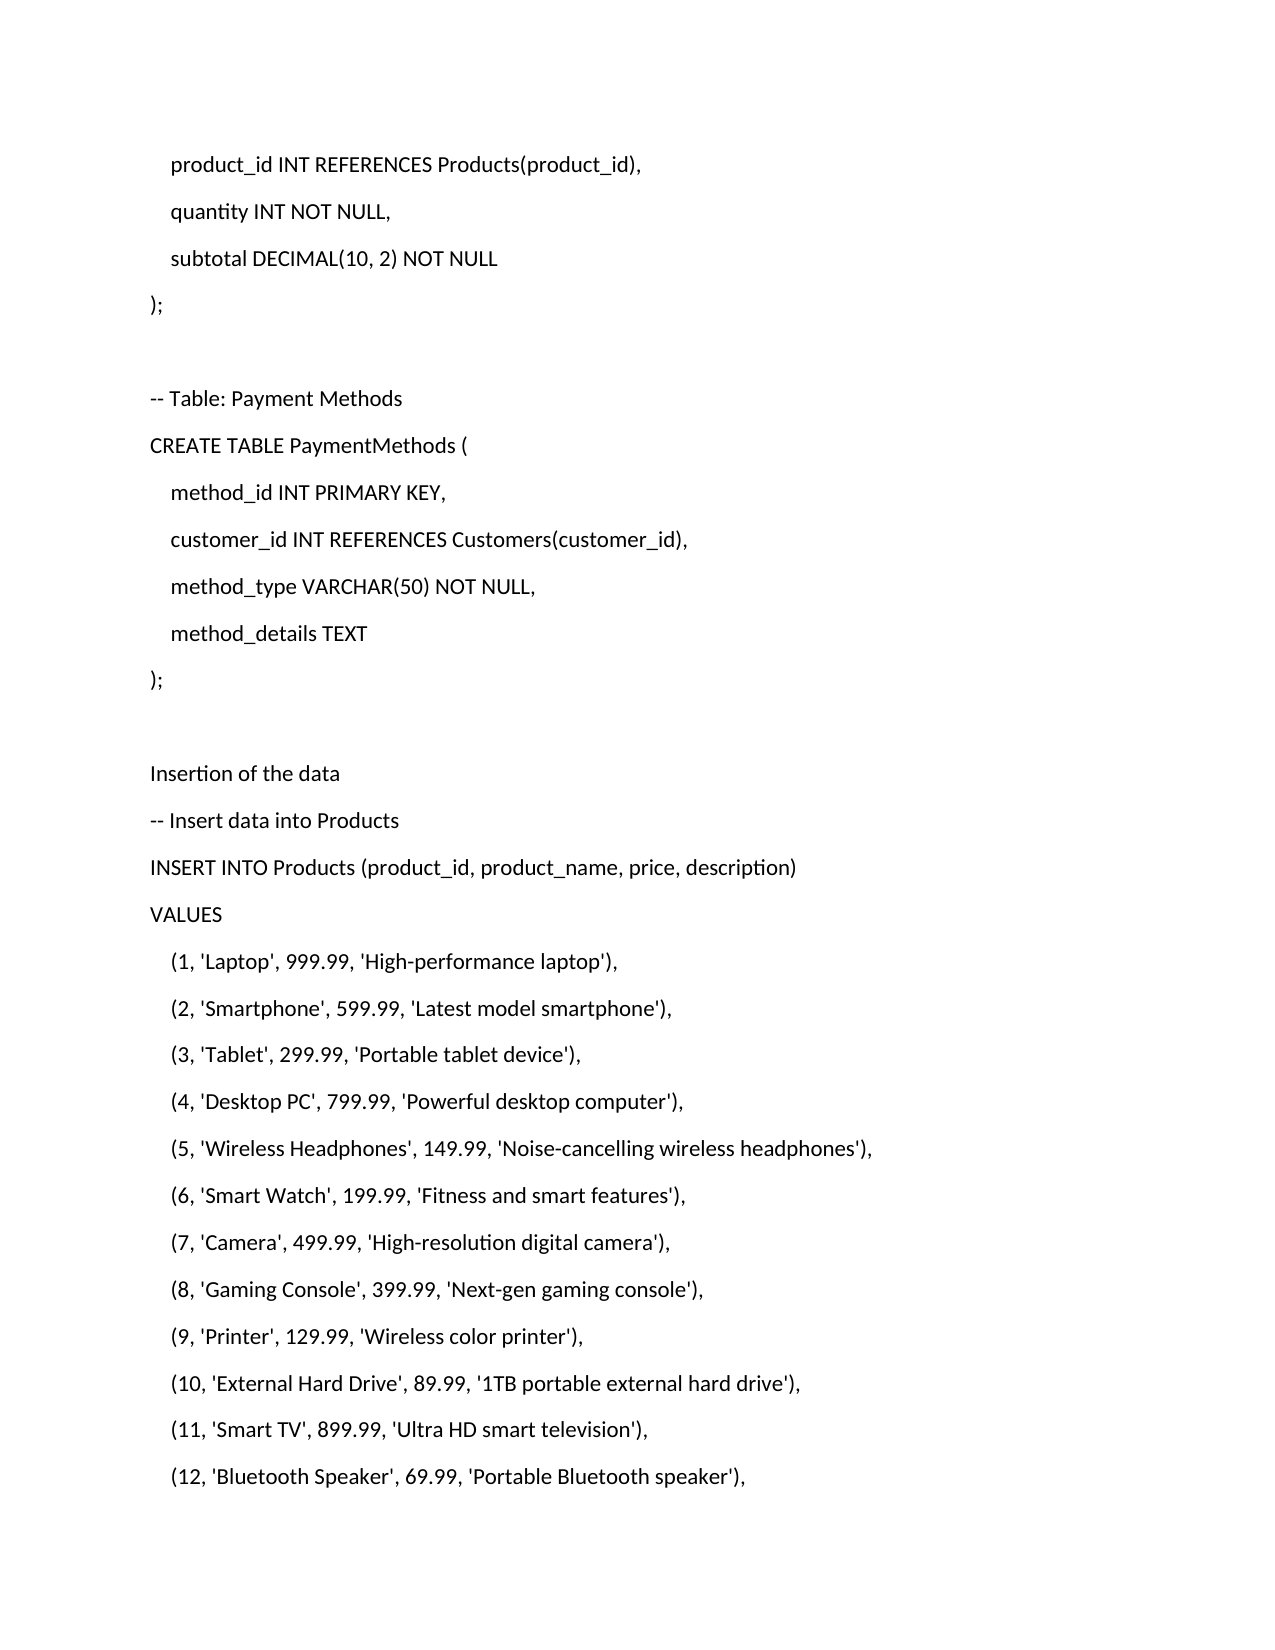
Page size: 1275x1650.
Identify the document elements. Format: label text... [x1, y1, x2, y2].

text (8, 'Gaming Console', 399.99, 'Next-gen gaming console'), [150, 1275, 1125, 1303]
text (9, 'Printer', 129.99, 'Wireless color printer'), [150, 1322, 1125, 1350]
text (11, 'Smart TV', 899.99, 'Ultra HD smart television'), [150, 1416, 1125, 1444]
text ); [150, 666, 1125, 694]
text (4, 'Desktop PC', 799.99, 'Powerful desktop computer'), [150, 1087, 1125, 1116]
text (3, 'Tablet', 299.99, 'Portable tablet device'), [150, 1041, 1125, 1069]
text (7, 'Camera', 499.99, 'High-resolution digital camera'), [150, 1228, 1125, 1256]
text (10, 'External Hard Drive', 89.99, '1TB portable external hard drive'), [150, 1369, 1125, 1397]
text -- Insert data into Products [150, 806, 1125, 834]
text method_id INT PRIMARY KEY, [150, 478, 1125, 506]
text Insertion of the data [150, 759, 1125, 787]
text INSERT INTO Products (product_id, product_name, price, description) [150, 853, 1125, 881]
text (6, 'Smart Watch', 199.99, 'Fitness and smart features'), [150, 1181, 1125, 1209]
text ); [150, 291, 1125, 319]
text customer_id INT REFERENCES Customers(customer_id), [150, 525, 1125, 553]
text method_type VARCHAR(50) NOT NULL, [150, 572, 1125, 600]
text quantity INT NOT NULL, [150, 197, 1125, 225]
text (12, 'Bluetooth Speaker', 69.99, 'Portable Bluetooth speaker'), [150, 1462, 1125, 1491]
text (5, 'Wireless Headphones', 149.99, 'Noise-cancelling wireless headphones'), [150, 1134, 1125, 1162]
text product_id INT REFERENCES Products(product_id), [150, 150, 1125, 178]
text -- Table: Payment Methods [150, 384, 1125, 412]
text VALUES [150, 900, 1125, 928]
text CREATE TABLE PaymentMethods ( [150, 431, 1125, 459]
text subtotal DECIMAL(10, 2) NOT NULL [150, 244, 1125, 272]
text (1, 'Laptop', 999.99, 'High-performance laptop'), [150, 947, 1125, 975]
text (2, 'Smartphone', 599.99, 'Latest model smartphone'), [150, 994, 1125, 1022]
text method_details TEXT [150, 619, 1125, 647]
